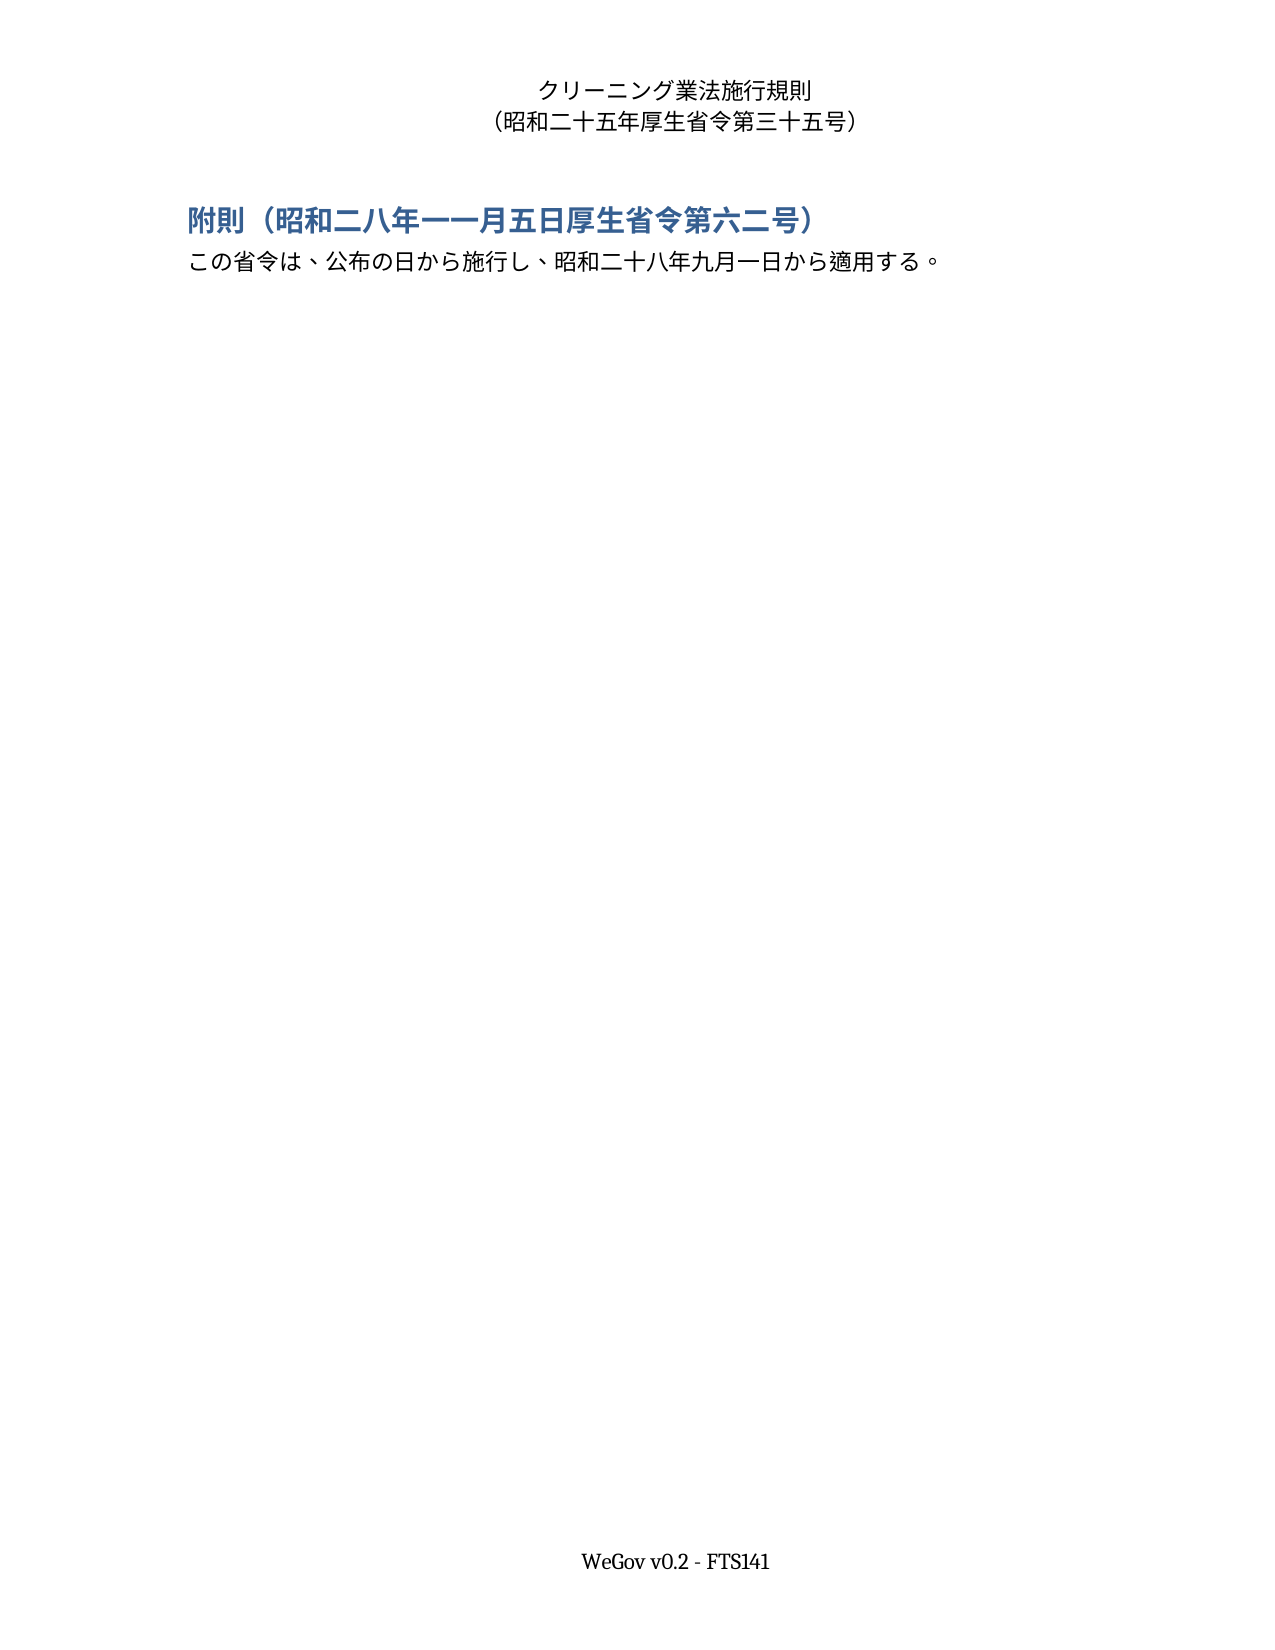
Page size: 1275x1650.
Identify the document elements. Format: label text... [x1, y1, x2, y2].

subtitle 附則（昭和二八年一一月五日厚生省令第六二号） [187, 200, 1087, 240]
text この省令は、公布の日から施行し、昭和二十八年九月一日から適用する。 [187, 246, 1087, 277]
